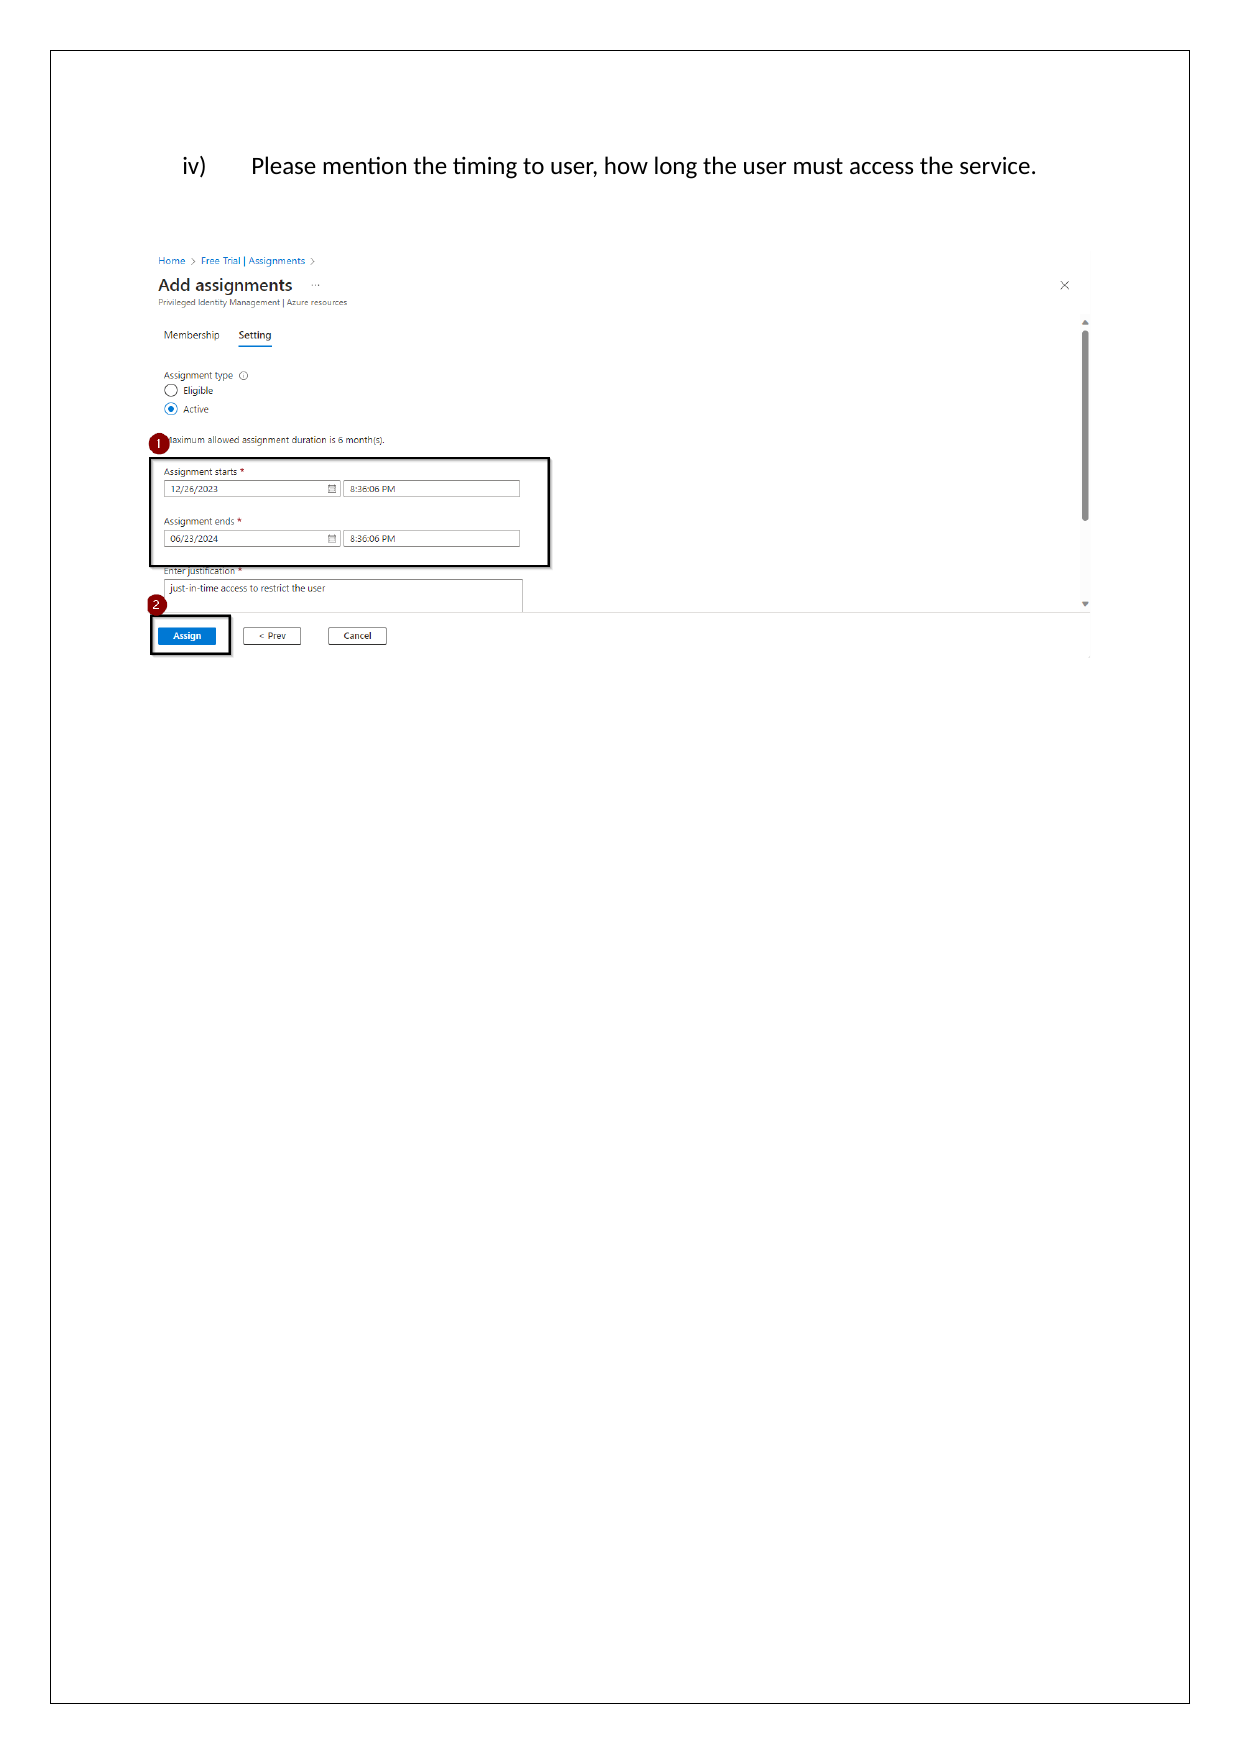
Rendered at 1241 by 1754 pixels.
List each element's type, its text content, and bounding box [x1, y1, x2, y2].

picture [147, 251, 1091, 658]
list Please mention the timing to user, how long the user must access the service. [207, 150, 1090, 181]
